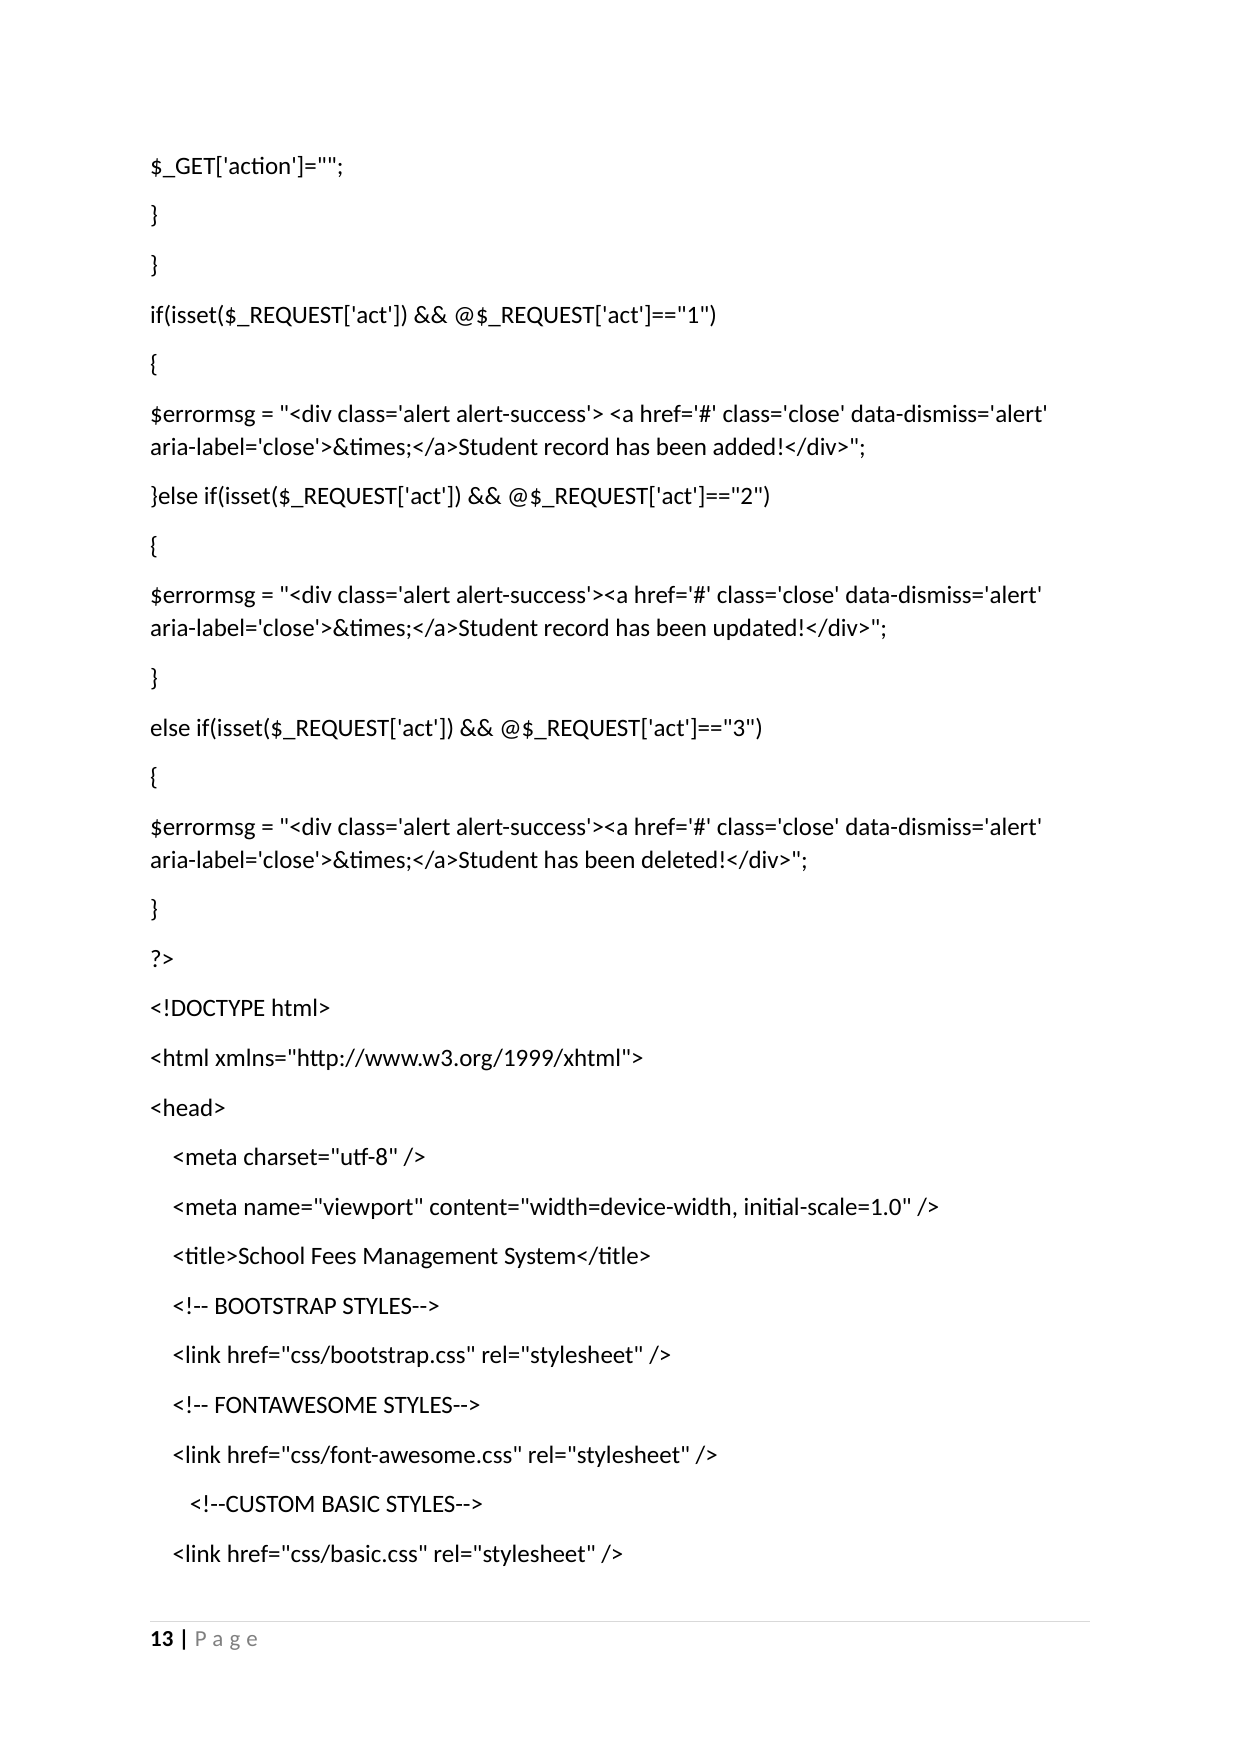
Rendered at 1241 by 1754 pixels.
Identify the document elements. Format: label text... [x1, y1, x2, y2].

text <link href="css/basic.css" rel="stylesheet" /> [150, 1538, 1090, 1568]
text } [150, 893, 1090, 924]
text $errormsg = "<div class='alert alert-success'><a href='#' class='close' data-dismiss='alert' aria-label='close'>&times;</a>Student record has been updated!</div>"; [150, 579, 1090, 643]
text <link href="css/font-awesome.css" rel="stylesheet" /> [150, 1439, 1090, 1469]
text <!-- BOOTSTRAP STYLES--> [150, 1290, 1090, 1321]
text else if(isset($_REQUEST['act']) && @$_REQUEST['act']=="3") [150, 712, 1090, 742]
text $errormsg = "<div class='alert alert-success'><a href='#' class='close' data-dismiss='alert' aria-label='close'>&times;</a>Student has been deleted!</div>"; [150, 811, 1090, 874]
text <html xmlns="http://www.w3.org/1999/xhtml"> [150, 1042, 1090, 1073]
text $errormsg = "<div class='alert alert-success'> <a href='#' class='close' data-dismiss='alert' aria-label='close'>&times;</a>Student record has been added!</div>"; [150, 398, 1090, 461]
text $_GET['action']=""; [150, 150, 1090, 181]
text <meta name="viewport" content="width=device-width, initial-scale=1.0" /> [150, 1191, 1090, 1221]
text } [150, 199, 1090, 230]
text <head> [150, 1092, 1090, 1122]
text <!-- FONTAWESOME STYLES--> [150, 1389, 1090, 1420]
text if(isset($_REQUEST['act']) && @$_REQUEST['act']=="1") [150, 299, 1090, 329]
text <link href="css/bootstrap.css" rel="stylesheet" /> [150, 1339, 1090, 1370]
text <meta charset="utf-8" /> [150, 1141, 1090, 1172]
text <!DOCTYPE html> [150, 992, 1090, 1023]
text <!--CUSTOM BASIC STYLES--> [150, 1488, 1090, 1519]
text <title>School Fees Management System</title> [150, 1240, 1090, 1271]
text ?> [150, 943, 1090, 973]
text { [150, 761, 1090, 792]
text { [150, 348, 1090, 379]
text } [150, 662, 1090, 693]
text } [150, 249, 1090, 280]
text { [150, 530, 1090, 561]
text }else if(isset($_REQUEST['act']) && @$_REQUEST['act']=="2") [150, 480, 1090, 511]
